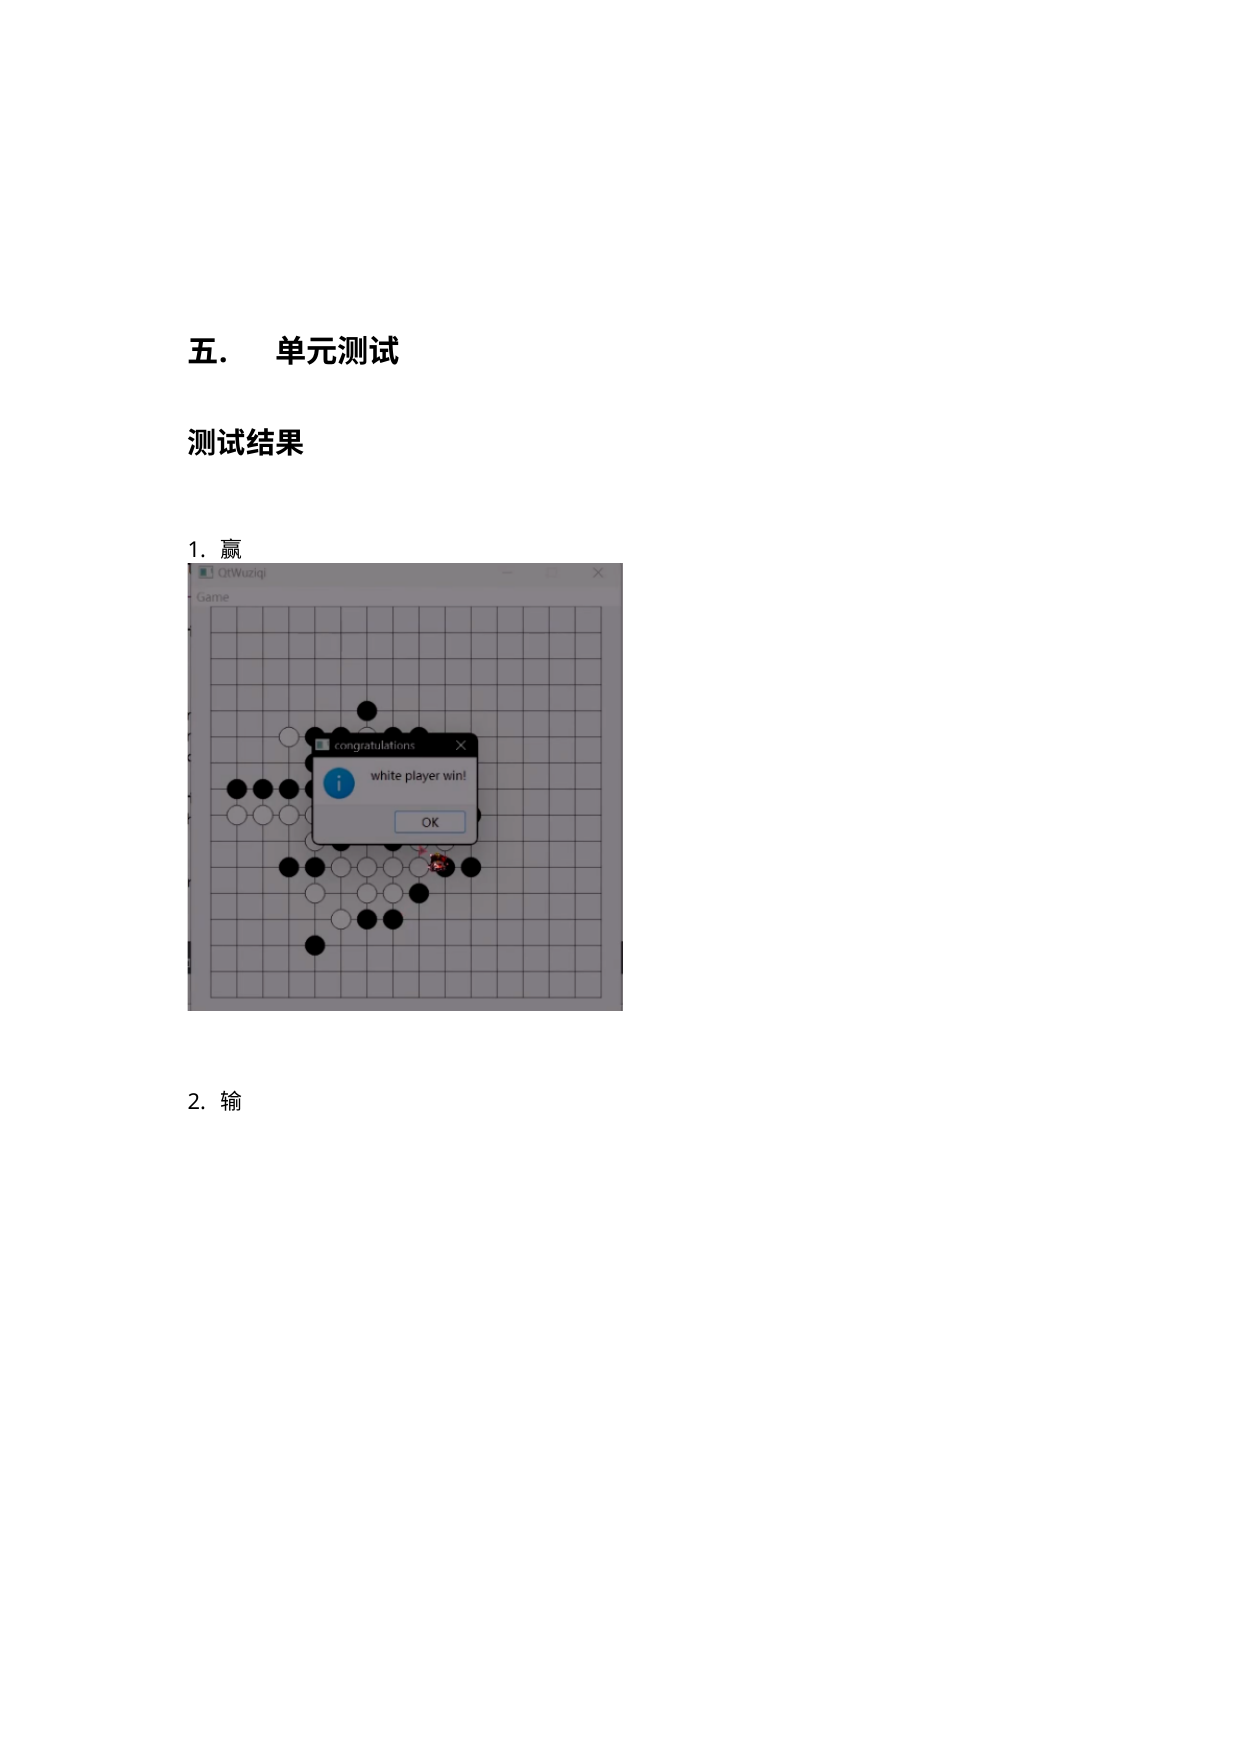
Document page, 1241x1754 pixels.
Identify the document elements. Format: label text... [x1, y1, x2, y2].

subtitle 测试结果 [187, 409, 1053, 474]
picture [187, 563, 623, 1011]
list 输 [187, 1084, 1053, 1116]
list 单元测试 [187, 317, 1053, 382]
list 赢 [187, 531, 1053, 564]
